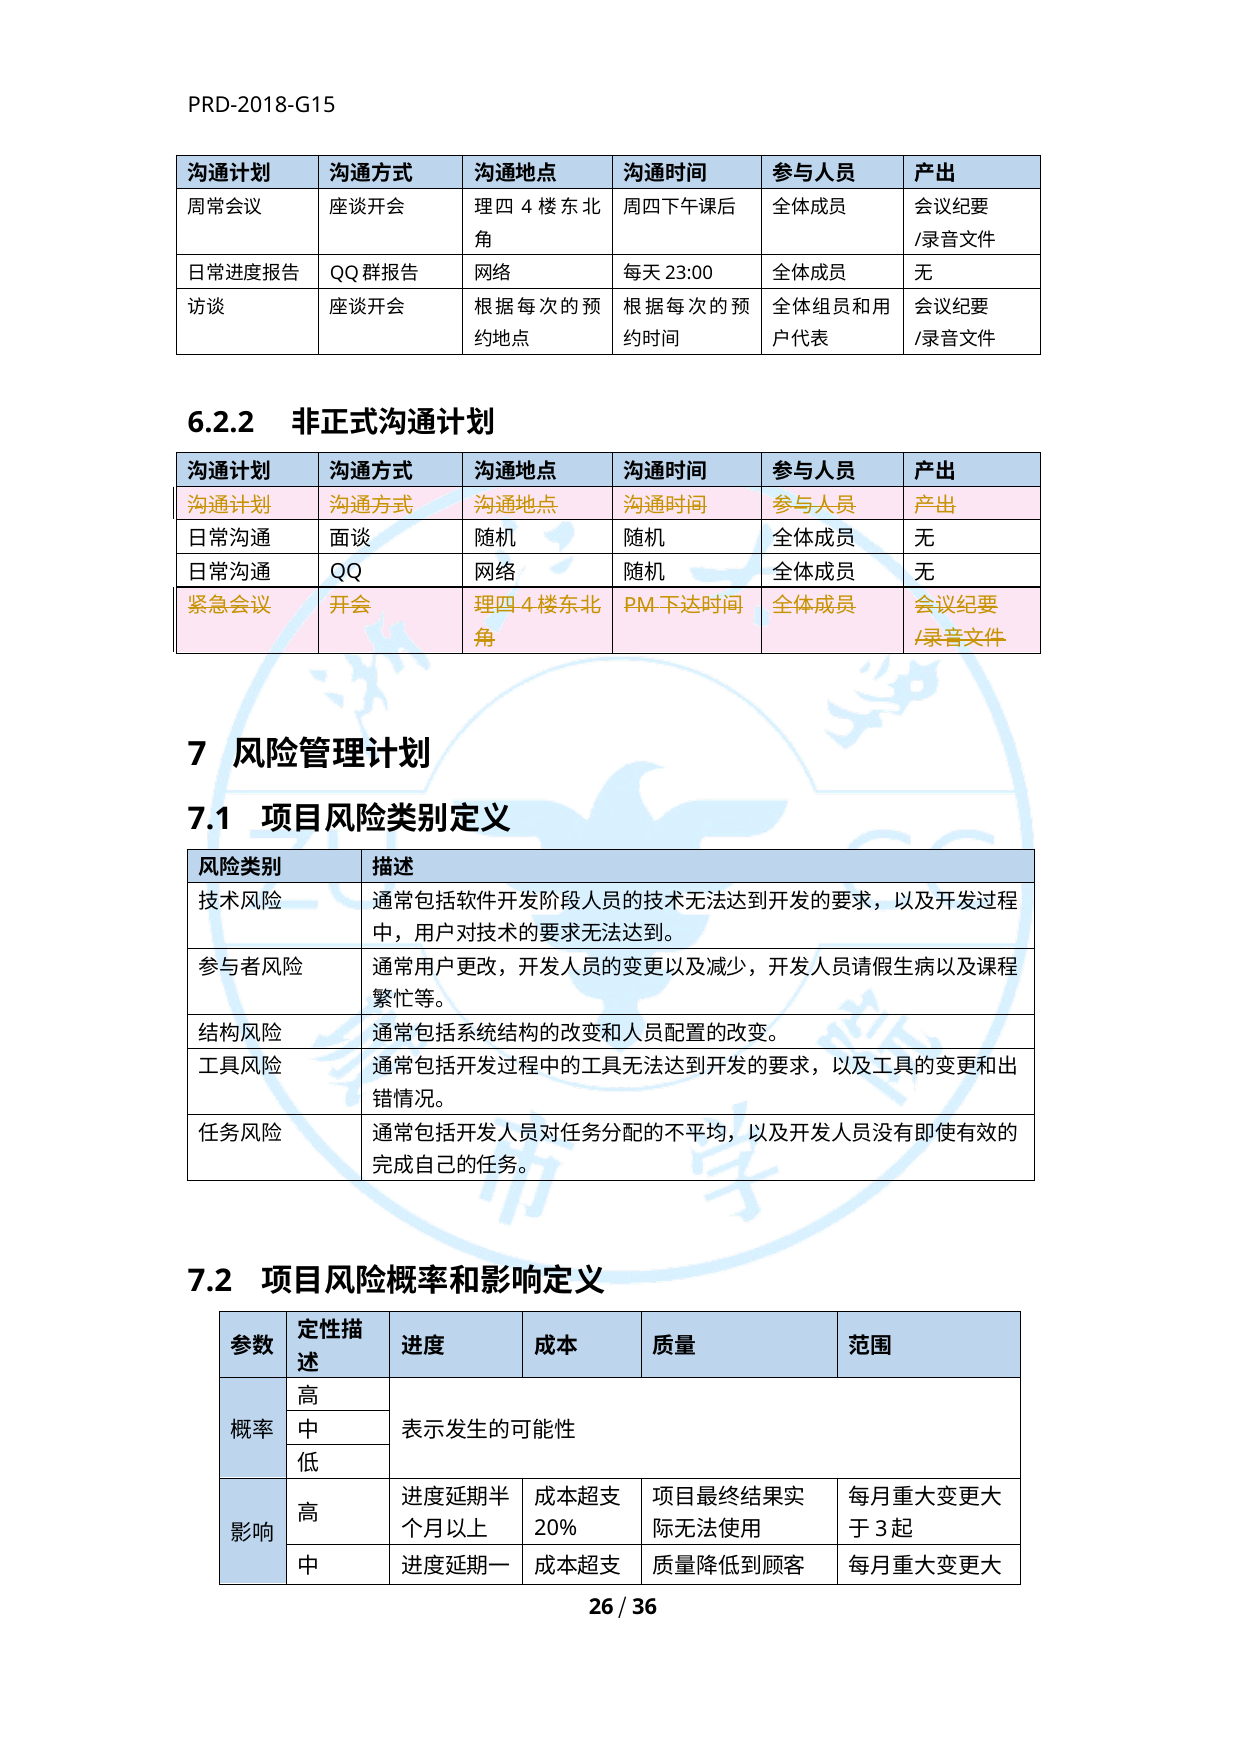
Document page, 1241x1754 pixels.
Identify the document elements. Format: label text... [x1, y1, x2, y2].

table_cell 低 [287, 1445, 389, 1477]
table_cell 座谈开会 [319, 289, 462, 354]
table_cell 会议纪要 /录音文件 [904, 289, 1040, 354]
table_cell 中 [287, 1545, 389, 1583]
table_cell 日常沟通 [177, 520, 318, 553]
text 项目风险概率和影响定义 [187, 1246, 1053, 1311]
table_cell 全体成员 [762, 189, 903, 254]
table_cell 每天23:00 [613, 255, 761, 288]
table_header 定性描述 [287, 1312, 389, 1377]
table_cell 面谈 [319, 520, 462, 553]
table_cell 无 [904, 520, 1040, 553]
table_cell 参与者风险 [188, 949, 361, 1014]
table_cell 质量降低到顾客不能接受的程度 [642, 1545, 837, 1583]
table_cell 根据每次的预约时间 [613, 289, 761, 354]
table_cell 高 [287, 1378, 389, 1410]
table_cell 每月重大变更大于3起 [838, 1479, 1020, 1543]
table_cell 中 [287, 1411, 389, 1444]
table_header 成本 [523, 1312, 641, 1377]
table_header 沟通地点 [463, 156, 612, 188]
table_cell 全体成员 [762, 520, 903, 553]
table_cell 全体组员和用户代表 [762, 289, 903, 354]
table_header 沟通时间 [613, 453, 761, 486]
table_cell 通常包括开发过程中的工具无法达到开发的要求，以及工具的变更和出错情况。 [362, 1049, 1034, 1114]
table_cell 通常用户更改，开发人员的变更以及减少，开发人员请假生病以及课程繁忙等。 [362, 949, 1034, 1014]
table_cell 理四4楼东北角 [463, 189, 612, 254]
table_cell 会议纪要 /录音文件 [904, 189, 1040, 254]
table_cell 无 [904, 554, 1040, 586]
table_cell 周四下午课后 [613, 189, 761, 254]
table_header 产出 [904, 453, 1040, 486]
table_cell 全体成员 [762, 255, 903, 288]
table_cell 通常包括软件开发阶段人员的技术无法达到开发的要求，以及开发过程中，用户对技术的要求无法达到。 [362, 883, 1034, 948]
table_cell 周常会议 [177, 189, 318, 254]
table_header 沟通方式 [319, 156, 462, 188]
table_header 进度 [390, 1312, 522, 1377]
table_cell 日常进度报告 [177, 255, 318, 288]
table_header 沟通时间 [613, 156, 761, 188]
table_header 沟通方式 [319, 453, 462, 486]
table_header 沟通计划 [177, 453, 318, 486]
table_cell 进度延期一周以上 [390, 1545, 522, 1583]
table_header 参与人员 [762, 453, 903, 486]
table_header 沟通地点 [463, 453, 612, 486]
table_cell 根据每次的预约地点 [463, 289, 612, 354]
table_cell 座谈开会 [319, 189, 462, 254]
text 非正式沟通计划 [187, 387, 1053, 452]
table_cell 技术风险 [188, 883, 361, 948]
table_cell 日常沟通 [177, 554, 318, 586]
table_cell 随机 [613, 554, 761, 586]
table_cell 全体成员 [762, 554, 903, 586]
table_header 质量 [642, 1312, 837, 1377]
table_header 参与人员 [762, 156, 903, 188]
table_cell 随机 [613, 520, 761, 553]
table_cell 无 [904, 255, 1040, 288]
table_cell 网络 [463, 554, 612, 586]
table_header 风险类别 [188, 850, 361, 882]
table_cell 进度延期半个月以上 [390, 1479, 522, 1543]
table_cell 网络 [463, 255, 612, 288]
table_cell 成本超支10%～20% [523, 1545, 641, 1583]
table_cell 表示发生的可能性 [390, 1378, 1020, 1477]
table_header 描述 [362, 850, 1034, 882]
table_cell QQ [319, 554, 462, 586]
table_cell 通常包括开发人员对任务分配的不平均，以及开发人员没有即使有效的完成自己的任务。 [362, 1115, 1034, 1180]
table_cell 访谈 [177, 289, 318, 354]
text 项目风险类别定义 [187, 783, 1053, 848]
table_cell 结构风险 [188, 1015, 361, 1048]
table_cell 项目最终结果实际无法使用 [642, 1479, 837, 1543]
table_cell QQ群报告 [319, 255, 462, 288]
list 风险管理计划 [187, 718, 1053, 783]
table_cell 概率 [220, 1378, 286, 1477]
table_cell 工具风险 [188, 1049, 361, 1114]
table_cell 随机 [463, 520, 612, 553]
table_header 参数 [220, 1312, 286, 1377]
table_cell 成本超支20% [523, 1479, 641, 1543]
table_cell 高 [287, 1479, 389, 1543]
table_header 范围 [838, 1312, 1020, 1377]
table_cell 任务风险 [188, 1115, 361, 1180]
table_cell 影响 [220, 1479, 286, 1583]
table_header 产出 [904, 156, 1040, 188]
table_cell 每月重大变更大于2起 [838, 1545, 1020, 1583]
table_header 沟通计划 [177, 156, 318, 188]
table_cell 通常包括系统结构的改变和人员配置的改变。 [362, 1015, 1034, 1048]
